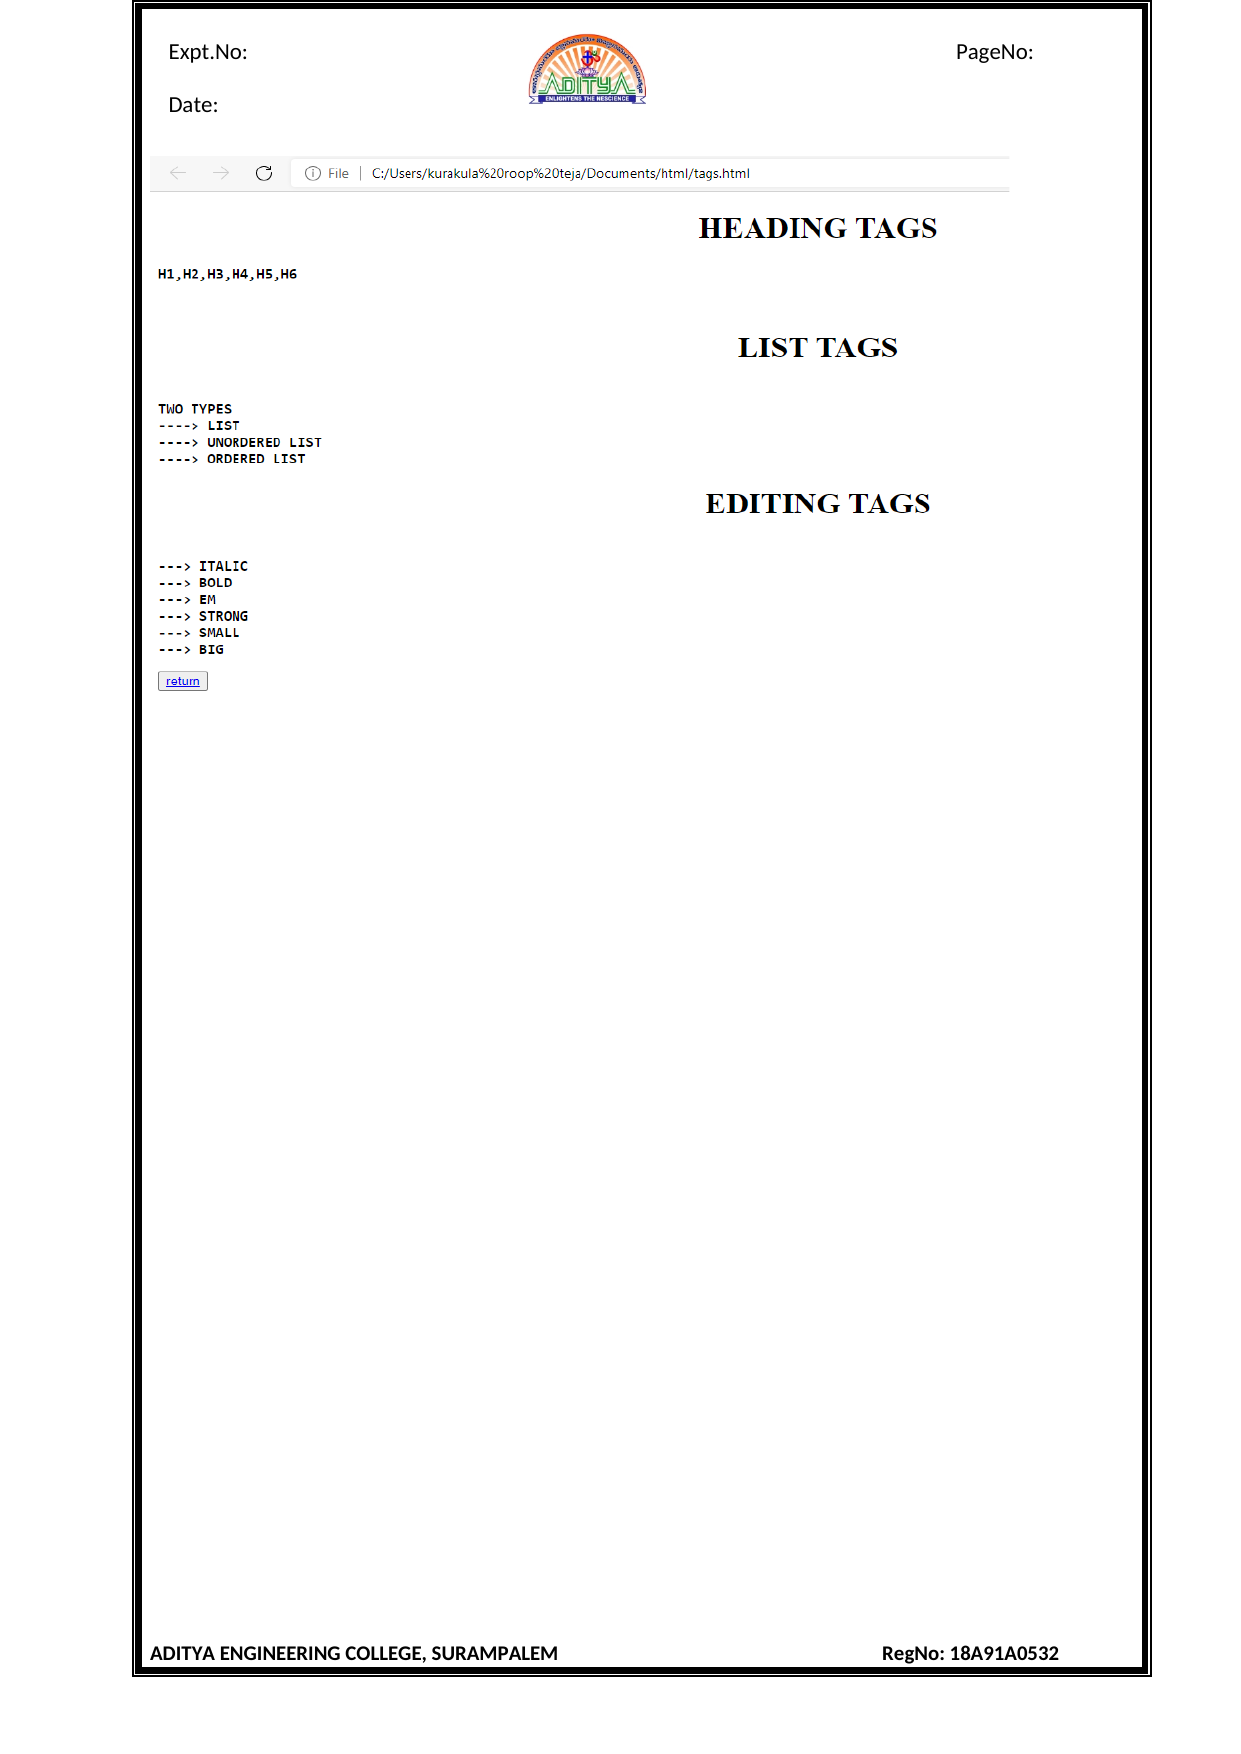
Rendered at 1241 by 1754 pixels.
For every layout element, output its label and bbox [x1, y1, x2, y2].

picture [527, 9, 647, 129]
picture [150, 156, 1010, 696]
